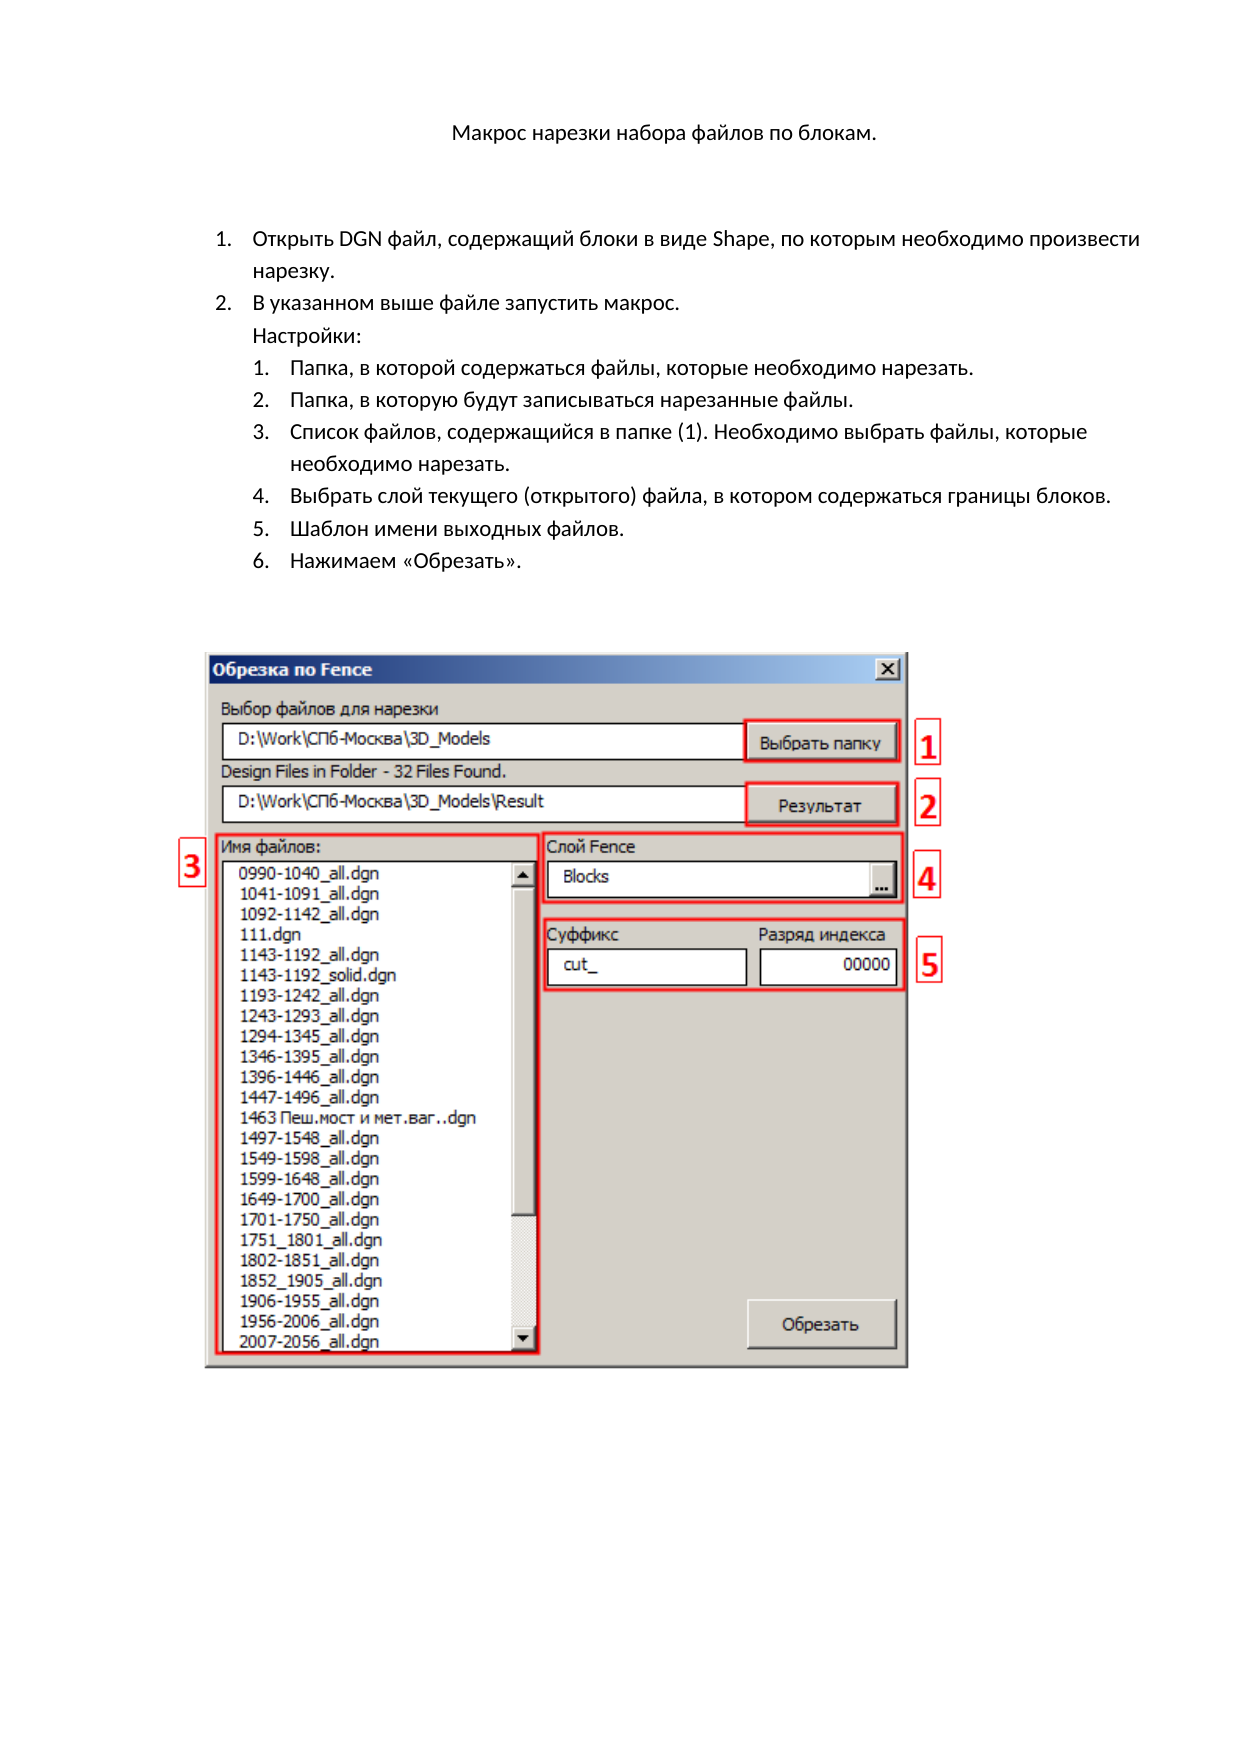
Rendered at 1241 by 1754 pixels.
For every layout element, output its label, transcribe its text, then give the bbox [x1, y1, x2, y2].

list Открыть DGN файл, содержащий блоки в виде Shape, по которым необходимо произвести нарезку. [215, 224, 1152, 284]
list Настройки: [252, 321, 1152, 349]
list Список файлов, содержащийся в папке (1). Необходимо выбрать файлы, которые необходимо нарезать. [252, 417, 1152, 477]
picture [177, 652, 946, 1370]
list Нажимаем «Обрезать». [252, 546, 1152, 574]
list Папка, в которую будут записываться нарезанные файлы. [252, 385, 1152, 413]
list Шаблон имени выходных файлов. [252, 514, 1152, 542]
list Выбрать слой текущего (открытого) файла, в котором содержаться границы блоков. [252, 482, 1152, 510]
list Папка, в которой содержаться файлы, которые необходимо нарезать. [252, 353, 1152, 381]
text Макрос нарезки набора файлов по блокам. [177, 118, 1152, 146]
list В указанном выше файле запустить макрос. [215, 288, 1152, 317]
